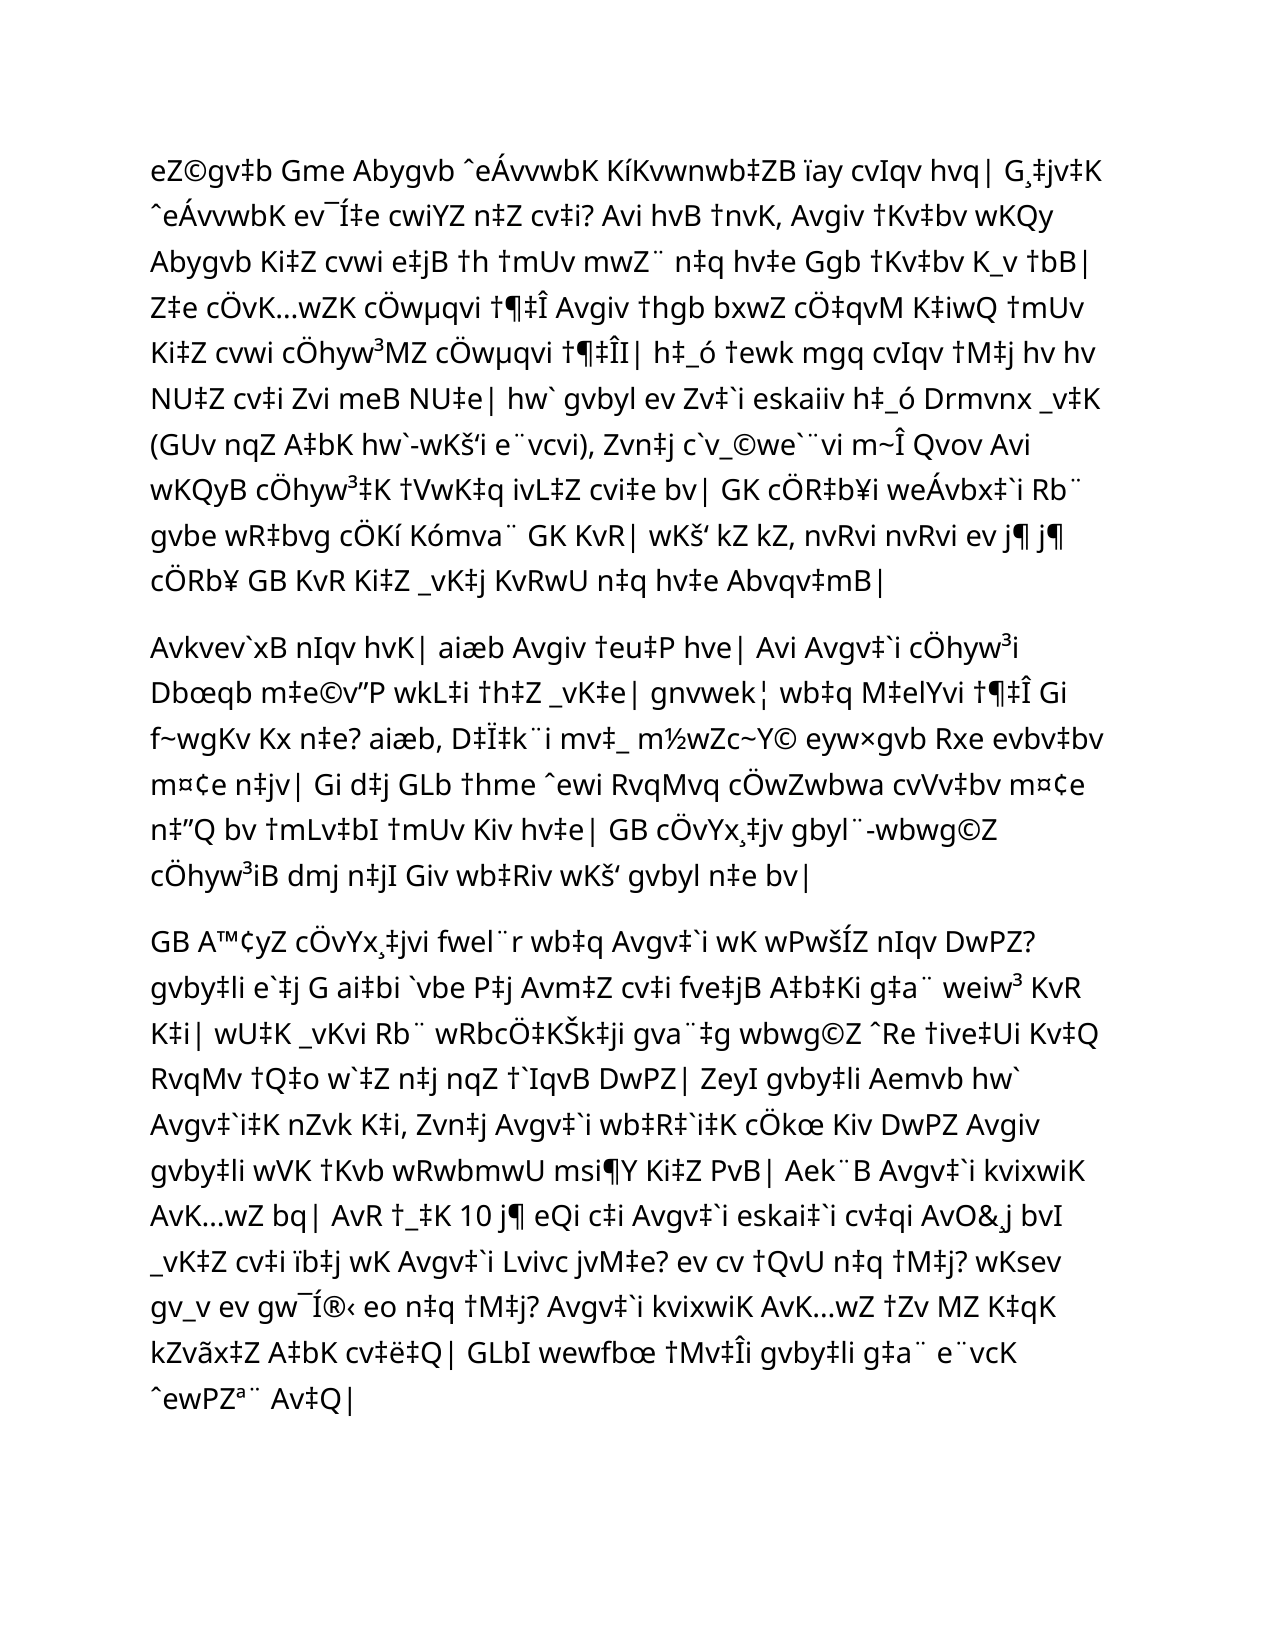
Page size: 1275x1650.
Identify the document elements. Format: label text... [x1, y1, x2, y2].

text Avkvev`xB nIqv hvK| aiæb Avgiv †eu‡P hve| Avi Avgv‡`i cÖhyw³i Dbœqb m‡e©v”P wkL‡i †h‡Z _vK‡e| gnvwek¦ wb‡q M‡elYvi †¶‡Î Gi f~wgKv Kx n‡e? aiæb, D‡Ï‡k¨i mv‡_ m½wZc~Y© eyw×gvb Rxe evbv‡bv m¤¢e n‡jv| Gi d‡j GLb †hme ˆewi RvqMvq cÖwZwbwa cvVv‡bv m¤¢e n‡”Q bv †mLv‡bI †mUv Kiv hv‡e| GB cÖvYx¸‡jv gbyl¨-wbwg©Z cÖhyw³iB dmj n‡jI Giv wb‡Riv wKš‘ gvbyl n‡e bv| [150, 627, 1125, 895]
text GB A™¢yZ cÖvYx¸‡jvi fwel¨r wb‡q Avgv‡`i wK wPwšÍZ nIqv DwPZ? gvby‡li e`‡j G ai‡bi `vbe P‡j Avm‡Z cv‡i fve‡jB A‡b‡Ki g‡a¨ weiw³ KvR K‡i| wU‡K _vKvi Rb¨ wRbcÖ‡KŠk‡ji gva¨‡g wbwg©Z ˆRe †ive‡Ui Kv‡Q RvqMv †Q‡o w`‡Z n‡j nqZ †`IqvB DwPZ| ZeyI gvby‡li Aemvb hw` Avgv‡`i‡K nZvk K‡i, Zvn‡j Avgv‡`i wb‡R‡`i‡K cÖkœ Kiv DwPZ Avgiv gvby‡li wVK †Kvb wRwbmwU msi¶Y Ki‡Z PvB| Aek¨B Avgv‡`i kvixwiK AvK…wZ bq| AvR †_‡K 10 j¶ eQi c‡i Avgv‡`i eskai‡`i cv‡qi AvO&¸j bvI _vK‡Z cv‡i ïb‡j wK Avgv‡`i Lvivc jvM‡e? ev cv †QvU n‡q †M‡j? wKsev gv_v ev gw¯Í®‹ eo n‡q †M‡j? Avgv‡`i kvixwiK AvK…wZ †Zv MZ K‡qK kZvãx‡Z A‡bK cv‡ë‡Q| GLbI wewfbœ †Mv‡Îi gvby‡li g‡a¨ e¨vcK ˆewPZª¨ Av‡Q| [150, 922, 1125, 1418]
